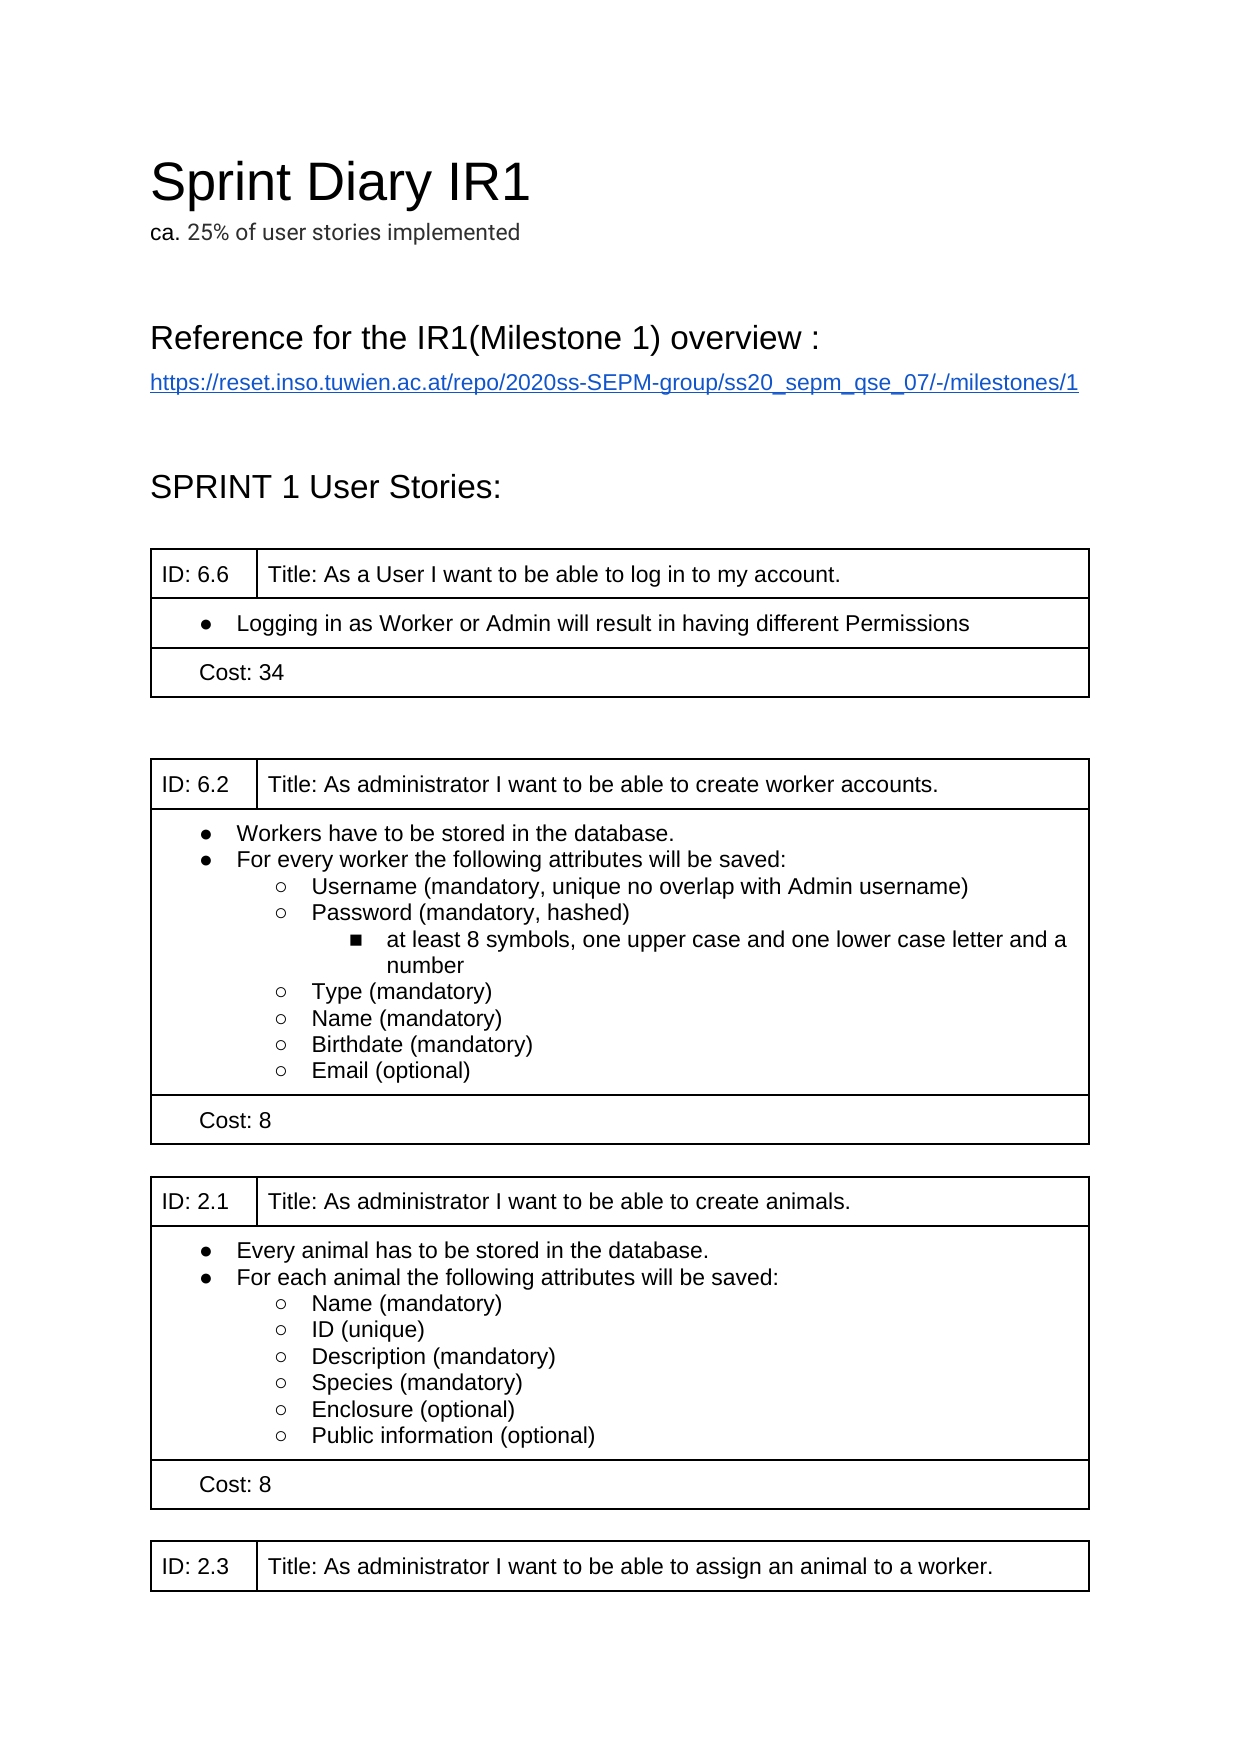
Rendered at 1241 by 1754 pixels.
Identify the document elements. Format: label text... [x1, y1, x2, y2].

table_header ID: 6.6 [152, 550, 256, 597]
table_header ID: 6.2 [152, 760, 256, 808]
table_cell Cost: 8 [152, 1461, 1088, 1508]
subtitle Reference for the IR1(Milestone 1) overview : [150, 318, 1090, 356]
table_header Title: As a User I want to be able to log in to my account. [258, 550, 1088, 597]
table_header ID: 2.3 [152, 1542, 256, 1589]
table_cell Every animal has to be stored in the database. For each animal the following attributes will be saved: Name (mandatory) ID (unique) Description (mandatory) Species (mandatory) Enclosure (optional) Public information (optional) [152, 1227, 1088, 1459]
text ca. 25% of user stories implemented [150, 218, 1090, 246]
table_header Title: As administrator I want to be able to create worker accounts. [258, 760, 1088, 808]
text https://reset.inso.tuwien.ac.at/repo/2020ss-SEPM-group/ss20_sepm_qse_07/-/milestones/1 [150, 369, 1090, 395]
table_cell Logging in as Worker or Admin will result in having different Permissions [152, 599, 1088, 647]
title Sprint Diary IR1 [150, 150, 1090, 212]
table_header Title: As administrator I want to be able to assign an animal to a worker. [258, 1542, 1088, 1589]
table_cell Workers have to be stored in the database. For every worker the following attributes will be saved: Username (mandatory, unique no overlap with Admin username) Password (mandatory, hashed) at least 8 symbols, one upper case and one lower case letter and a number Type (mandatory) Name (mandatory) Birthdate (mandatory) Email (optional) [152, 810, 1088, 1094]
table_header Title: As administrator I want to be able to create animals. [258, 1178, 1088, 1225]
table_cell Cost: 8 [152, 1096, 1088, 1143]
subtitle SPRINT 1 User Stories: [150, 467, 1090, 505]
table_cell Cost: 34 [152, 649, 1088, 696]
table_header ID: 2.1 [152, 1178, 256, 1225]
